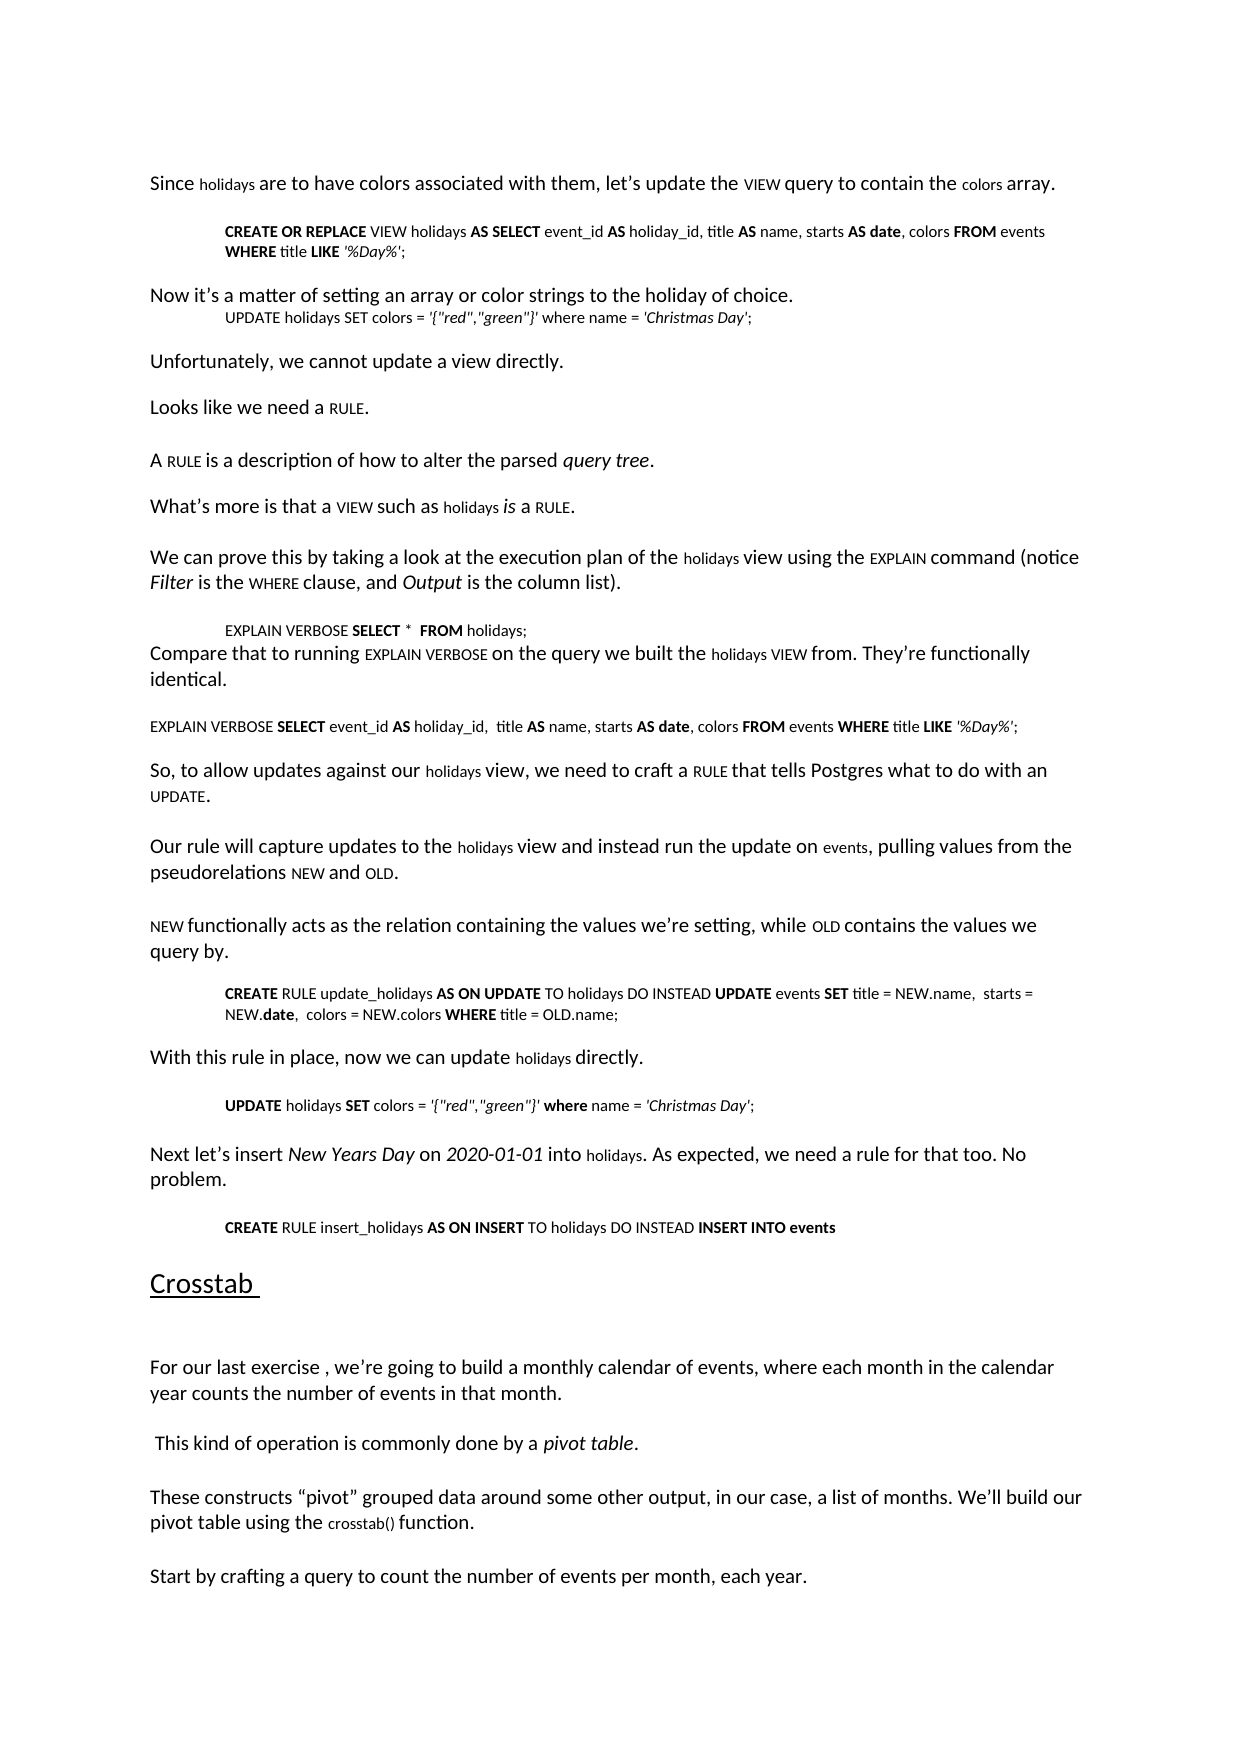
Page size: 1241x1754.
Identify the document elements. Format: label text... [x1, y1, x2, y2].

text CREATE RULE insert_holidays AS ON INSERT TO holidays DO INSTEAD INSERT INTO events [150, 1217, 1090, 1238]
text CREATE OR REPLACE VIEW holidays AS SELECT event_id AS holiday_id, title AS name, starts AS date, colors FROM events WHERE title LIKE '%Day%'; [225, 221, 1090, 262]
text EXPLAIN VERBOSE SELECT * FROM holidays; [150, 620, 1090, 640]
text With this rule in place, now we can update holidays directly. [150, 1044, 1090, 1070]
text NEW functionally acts as the relation containing the values we’re setting, while OLD contains the values we query by. [150, 912, 1090, 963]
text Since holidays are to have colors associated with them, let’s update the VIEW query to contain the colors array. [150, 170, 1090, 196]
text So, to allow updates against our holidays view, we need to craft a RULE that tells Postgres what to do with an UPDATE. [150, 757, 1090, 808]
text Now it’s a matter of setting an array or color strings to the holiday of choice. [150, 282, 1090, 307]
text A RULE is a description of how to alter the parsed query tree. [150, 447, 1090, 473]
text EXPLAIN VERBOSE SELECT event_id AS holiday_id, title AS name, starts AS date, colors FROM events WHERE title LIKE '%Day%'; [150, 717, 1090, 737]
text Compare that to running EXPLAIN VERBOSE on the query we built the holidays VIEW from. They’re functionally identical. [150, 640, 1090, 691]
text We can prove this by taking a look at the execution plan of the holidays view using the EXPLAIN command (notice Filter is the WHERE clause, and Output is the column list). [150, 544, 1090, 595]
text CREATE RULE update_holidays AS ON UPDATE TO holidays DO INSTEAD UPDATE events SET title = NEW.name, starts = NEW.date, colors = NEW.colors WHERE title = OLD.name; [225, 983, 1090, 1024]
text Our rule will capture updates to the holidays view and instead run the update on events, pulling values from the pseudorelations NEW and OLD. [150, 833, 1090, 884]
text What’s more is that a VIEW such as holidays is a RULE. [150, 493, 1090, 518]
text Crosstab [150, 1266, 1090, 1301]
text Unfortunately, we cannot update a view directly. [150, 348, 1090, 373]
text These constructs “pivot” grouped data around some other output, in our case, a list of months. We’ll build our pivot table using the crosstab() function. [150, 1484, 1090, 1535]
text UPDATE holidays SET colors = '{"red","green"}' where name = 'Christmas Day'; [150, 307, 1090, 328]
text For our last exercise , we’re going to build a monthly calendar of events, where each month in the calendar year counts the number of events in that month. [150, 1354, 1090, 1405]
text UPDATE holidays SET colors = '{"red","green"}' where name = 'Christmas Day'; [150, 1095, 1090, 1116]
text Looks like we need a RULE. [150, 394, 1090, 419]
text Next let’s insert New Years Day on 2020-01-01 into holidays. As expected, we need a rule for that too. No problem. [150, 1141, 1090, 1192]
text This kind of operation is commonly done by a pivot table. [150, 1431, 1090, 1456]
text Start by crafting a query to count the number of events per month, each year. [150, 1563, 1090, 1589]
